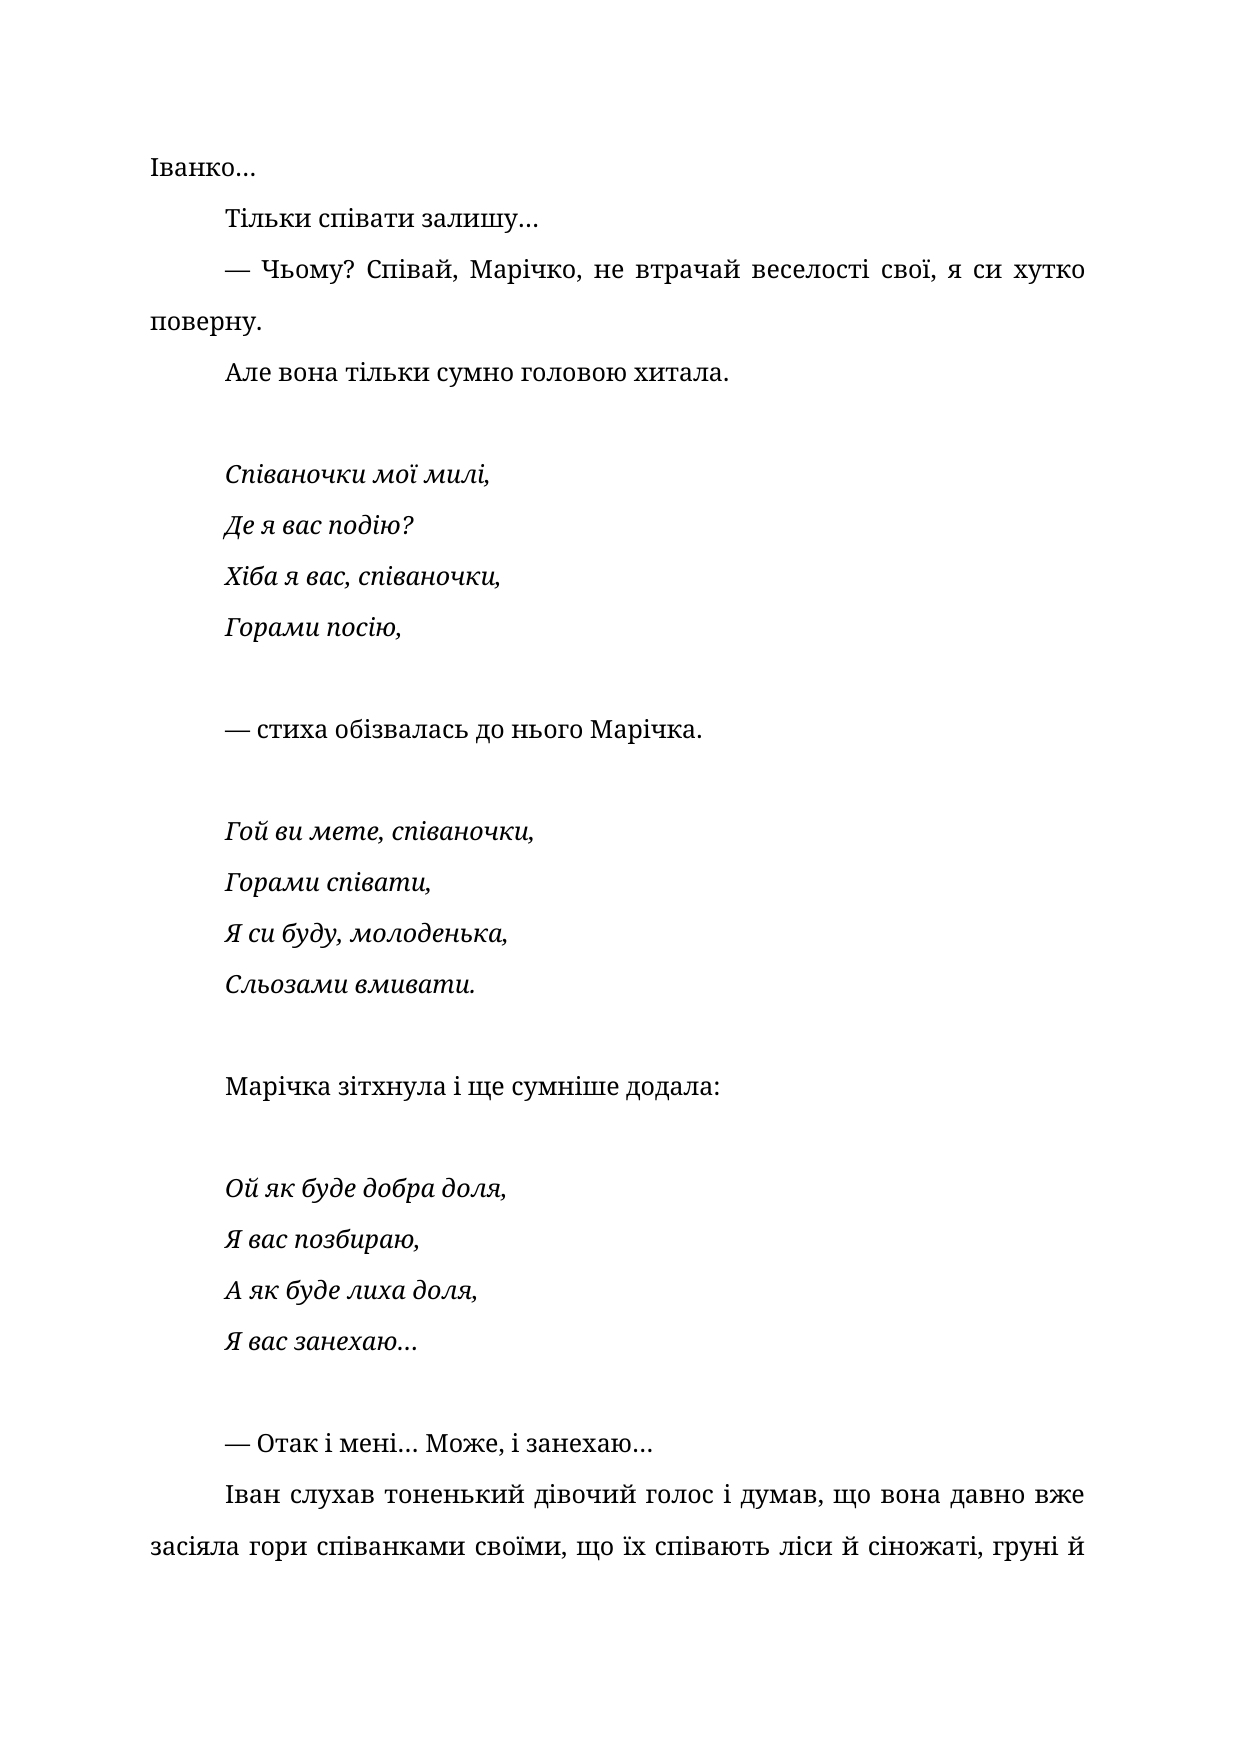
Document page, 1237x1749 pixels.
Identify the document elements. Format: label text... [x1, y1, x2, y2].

text Але вона тільки сумно головою хитала. [150, 354, 1086, 388]
text — Отак і мені… Може, і занехаю… [150, 1426, 1086, 1460]
text — Чьому? Співай, Марічко, не втрачай веселості свої, я си хутко поверну. [150, 252, 1086, 337]
text Марічка зітхнула і ще сумніше додала: [150, 1069, 1086, 1103]
text Де я вас подію? [150, 507, 1086, 541]
text Горами посію, [150, 609, 1086, 643]
text Гой ви мете, співаночки, [150, 813, 1086, 848]
text Горами співати, [150, 864, 1086, 899]
text Я си буду, молоденька, [150, 916, 1086, 950]
text Співаночки мої милі, [150, 456, 1086, 490]
text Сльозами вмивати. [150, 967, 1086, 1001]
text Я вас занехаю… [150, 1324, 1086, 1358]
text Хіба я вас, співаночки, [150, 558, 1086, 592]
text Ой як буде добра доля, [150, 1171, 1086, 1205]
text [150, 150, 1086, 184]
text Я вас позбираю, [150, 1222, 1086, 1256]
text А як буде лиха доля, [150, 1273, 1086, 1307]
text Тільки співати залишу… [150, 201, 1086, 235]
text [150, 1477, 1086, 1562]
text — стиха обізвалась до нього Марічка. [150, 711, 1086, 746]
